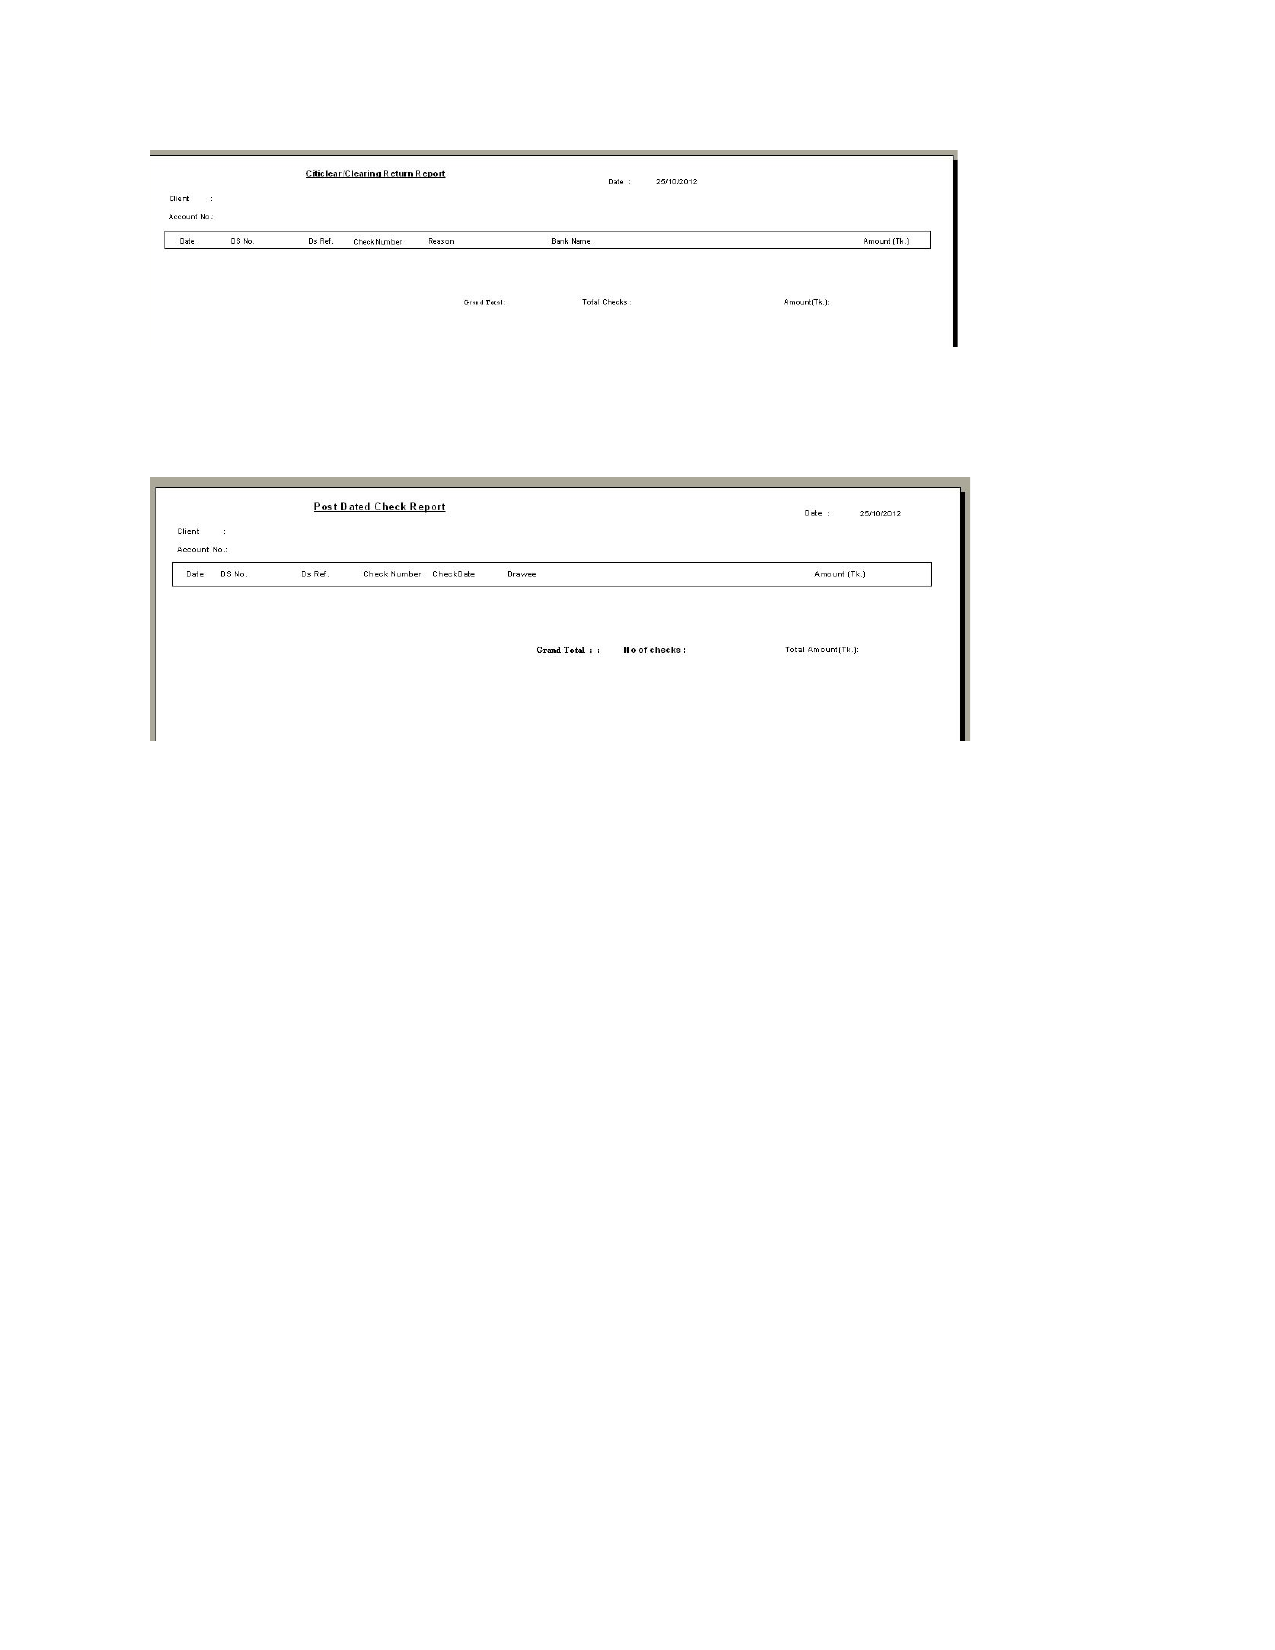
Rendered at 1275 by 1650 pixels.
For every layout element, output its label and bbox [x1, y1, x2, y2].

picture [150, 477, 971, 741]
picture [150, 150, 958, 347]
